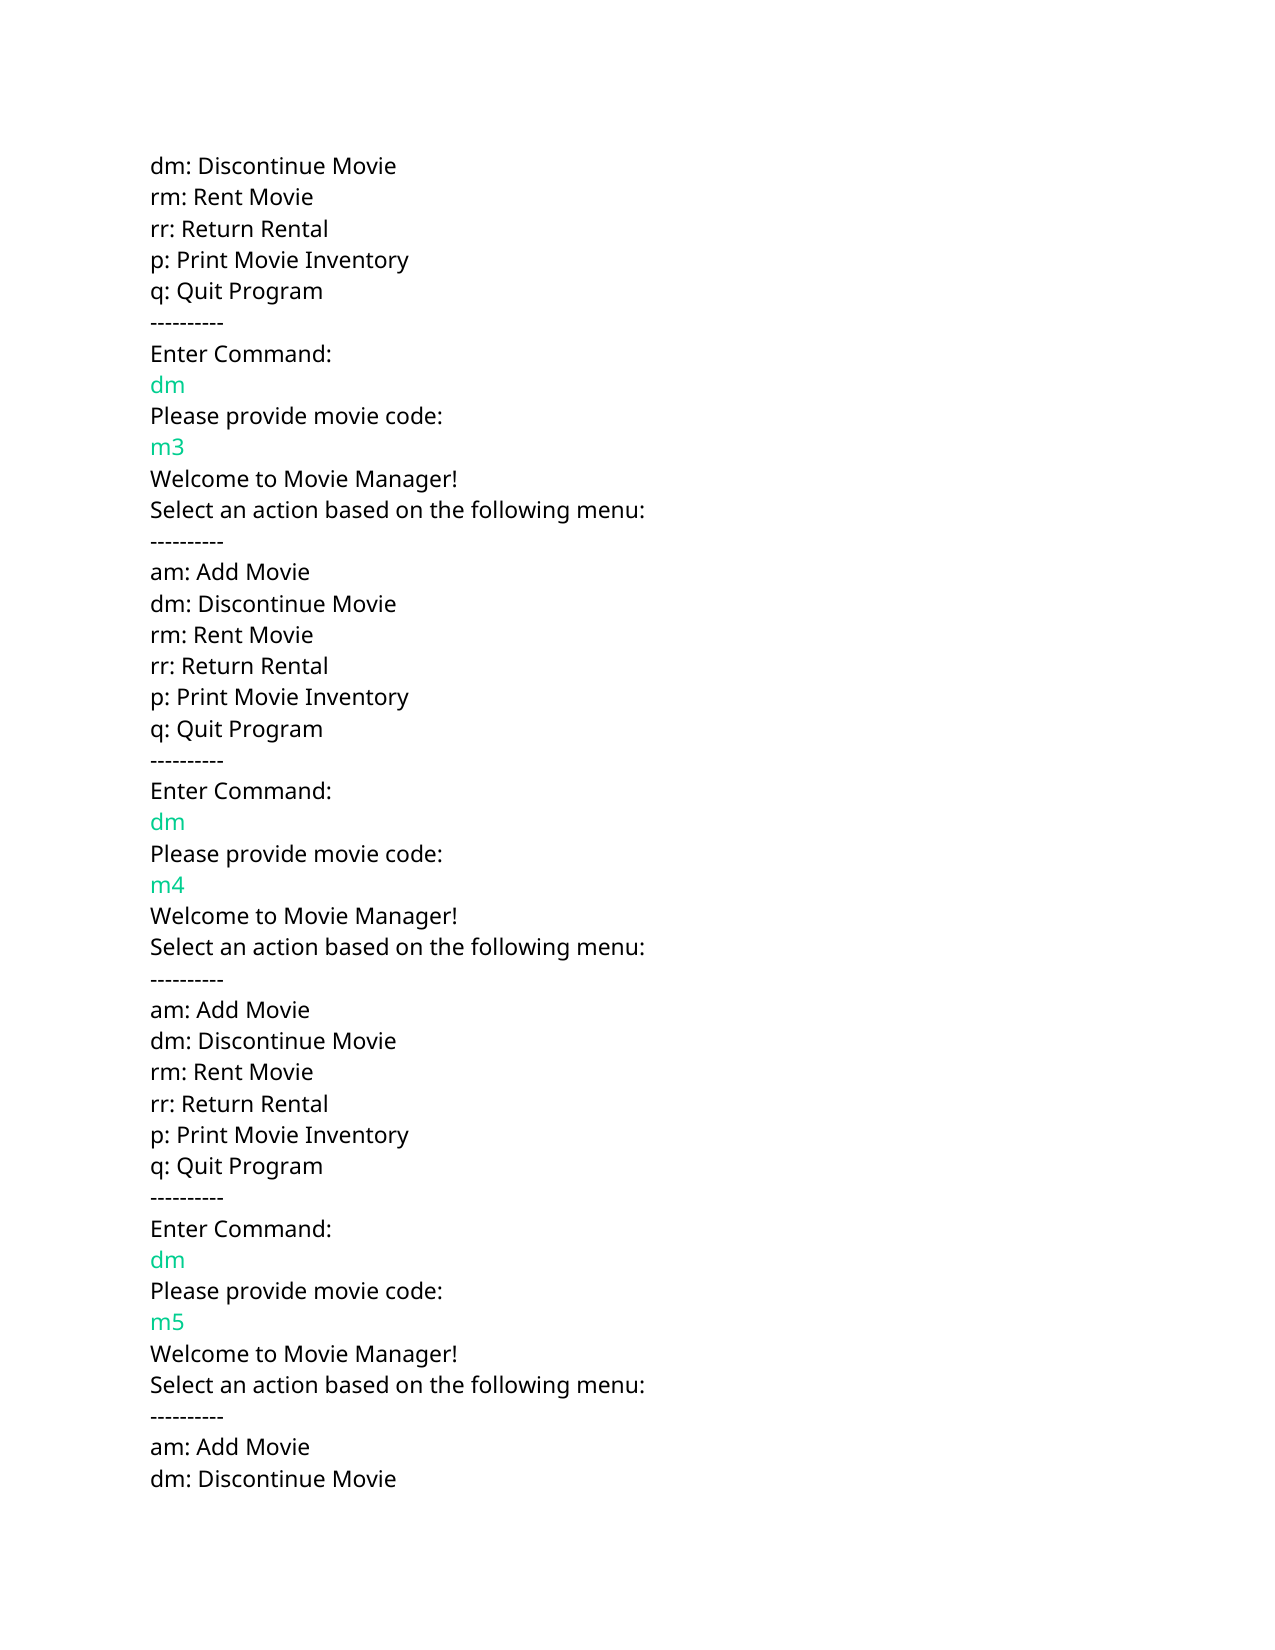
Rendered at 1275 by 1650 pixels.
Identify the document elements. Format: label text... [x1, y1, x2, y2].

text rm: Rent Movie [150, 181, 1125, 212]
text dm [150, 806, 1125, 837]
text Welcome to Movie Manager! [150, 1337, 1125, 1369]
text Please provide movie code: [150, 837, 1125, 869]
text p: Print Movie Inventory [150, 1119, 1125, 1150]
text m5 [150, 1306, 1125, 1337]
text rm: Rent Movie [150, 619, 1125, 650]
text Enter Command: [150, 1212, 1125, 1244]
text p: Print Movie Inventory [150, 681, 1125, 712]
text dm [150, 369, 1125, 400]
text ---------- [150, 1181, 1125, 1212]
text Enter Command: [150, 337, 1125, 369]
text Select an action based on the following menu: [150, 931, 1125, 962]
text Please provide movie code: [150, 400, 1125, 431]
text ---------- [150, 744, 1125, 775]
text q: Quit Program [150, 275, 1125, 306]
text am: Add Movie [150, 1431, 1125, 1462]
text dm: Discontinue Movie [150, 1462, 1125, 1494]
text rr: Return Rental [150, 212, 1125, 244]
text Welcome to Movie Manager! [150, 462, 1125, 494]
text am: Add Movie [150, 556, 1125, 587]
text Select an action based on the following menu: [150, 494, 1125, 525]
text dm: Discontinue Movie [150, 587, 1125, 619]
text dm: Discontinue Movie [150, 150, 1125, 181]
text ---------- [150, 525, 1125, 556]
text rr: Return Rental [150, 1087, 1125, 1119]
text dm [150, 1244, 1125, 1275]
text q: Quit Program [150, 1150, 1125, 1181]
text ---------- [150, 306, 1125, 337]
text ---------- [150, 962, 1125, 994]
text rm: Rent Movie [150, 1056, 1125, 1087]
text m4 [150, 869, 1125, 900]
text am: Add Movie [150, 994, 1125, 1025]
text dm: Discontinue Movie [150, 1025, 1125, 1056]
text p: Print Movie Inventory [150, 244, 1125, 275]
text Please provide movie code: [150, 1275, 1125, 1306]
text Enter Command: [150, 775, 1125, 806]
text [150, 1369, 1125, 1400]
text rr: Return Rental [150, 650, 1125, 681]
text q: Quit Program [150, 712, 1125, 744]
text Welcome to Movie Manager! [150, 900, 1125, 931]
text ---------- [150, 1400, 1125, 1431]
text m3 [150, 431, 1125, 462]
